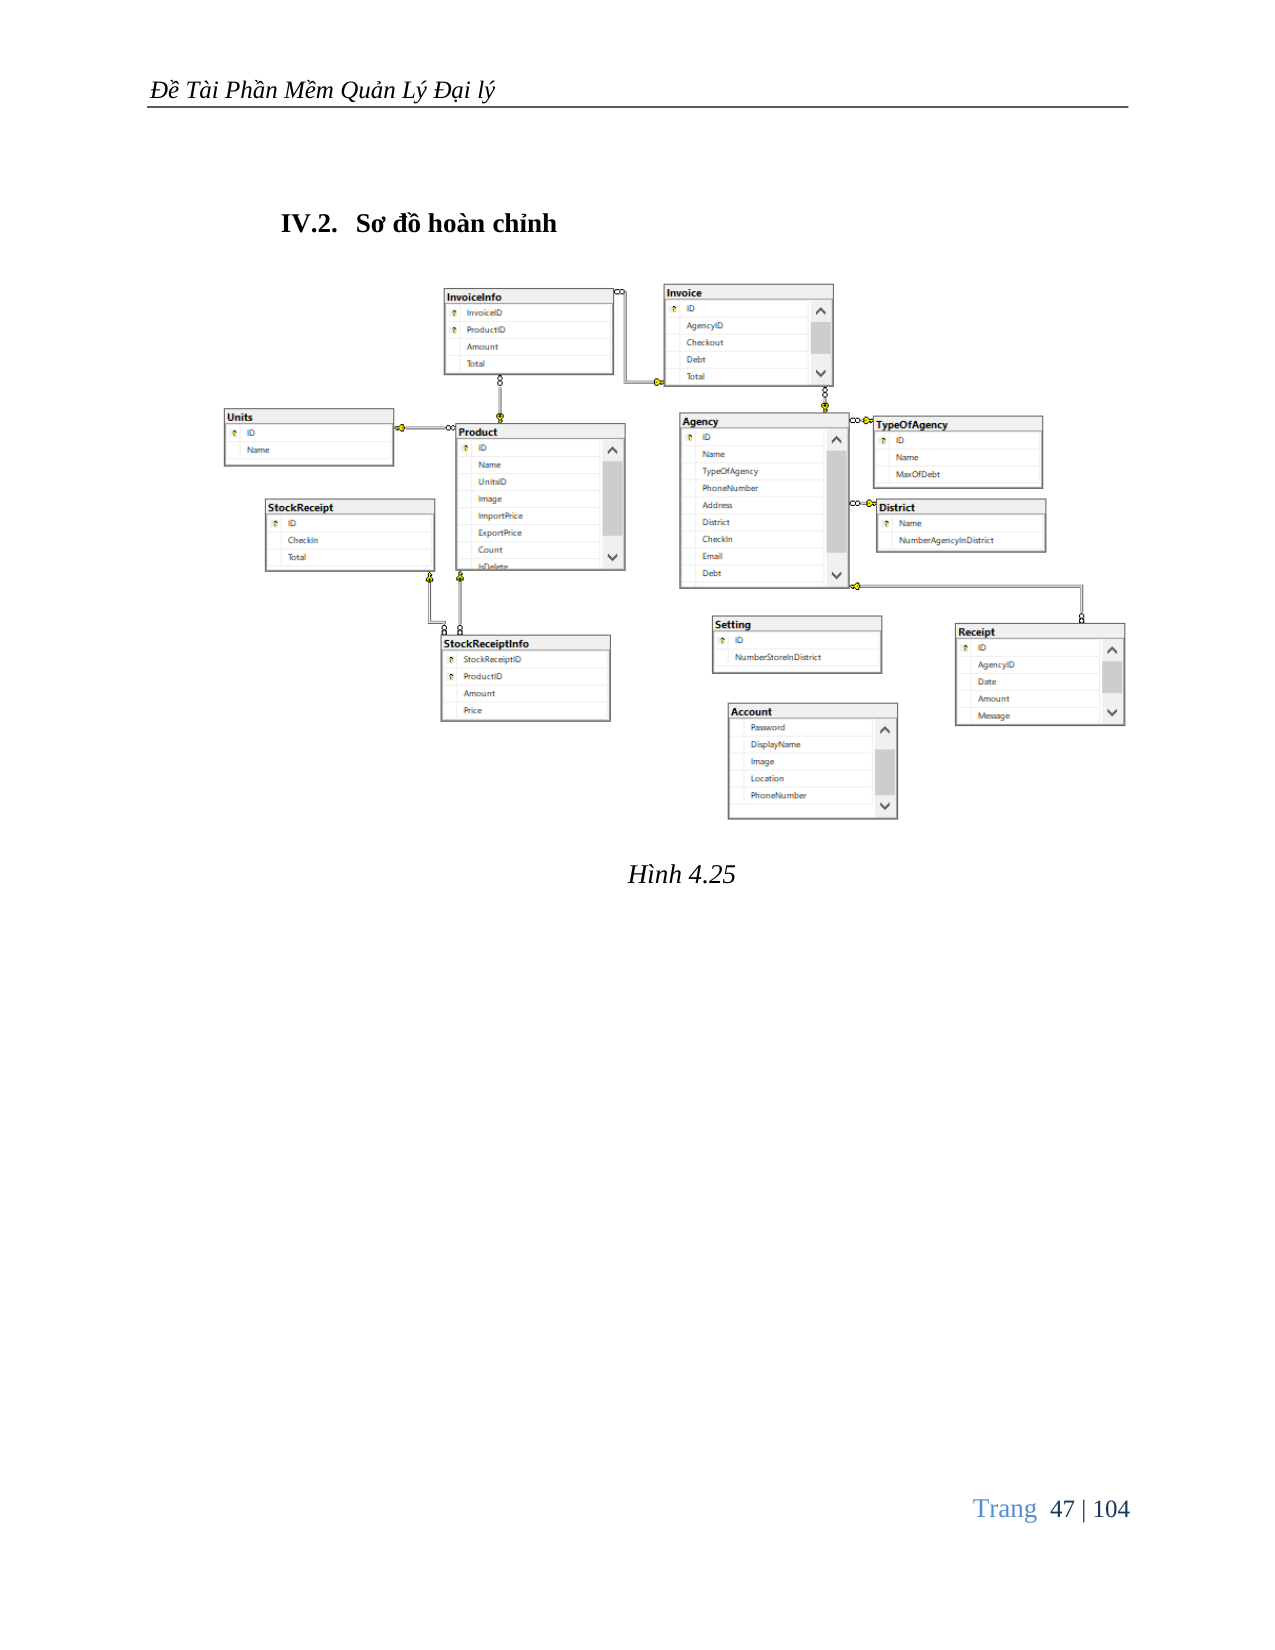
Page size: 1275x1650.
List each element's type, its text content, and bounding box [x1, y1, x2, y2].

subtitle Sơ đồ hoàn chỉnh [281, 207, 1157, 238]
text Hình 4.25 [207, 858, 1157, 889]
picture [206, 254, 1159, 842]
